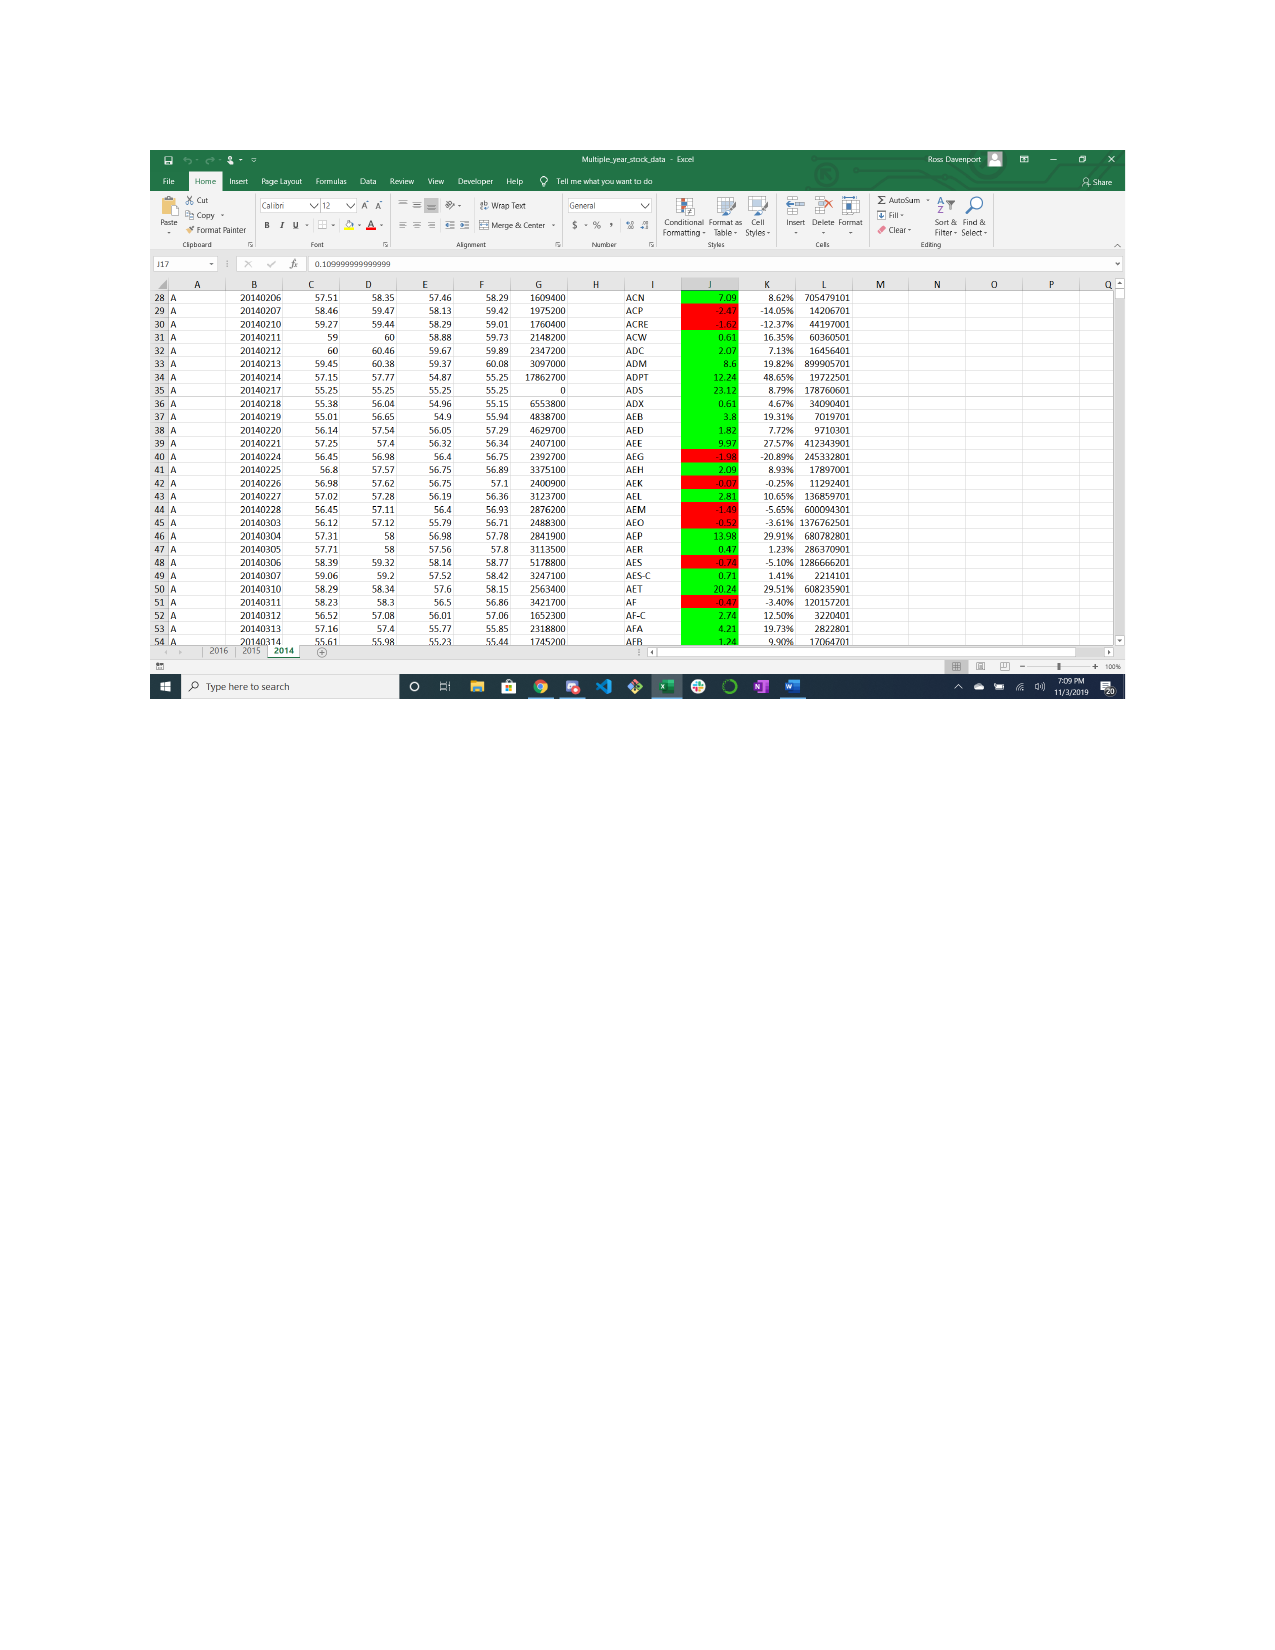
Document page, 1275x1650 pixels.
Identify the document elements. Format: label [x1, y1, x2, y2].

picture [150, 150, 1125, 699]
